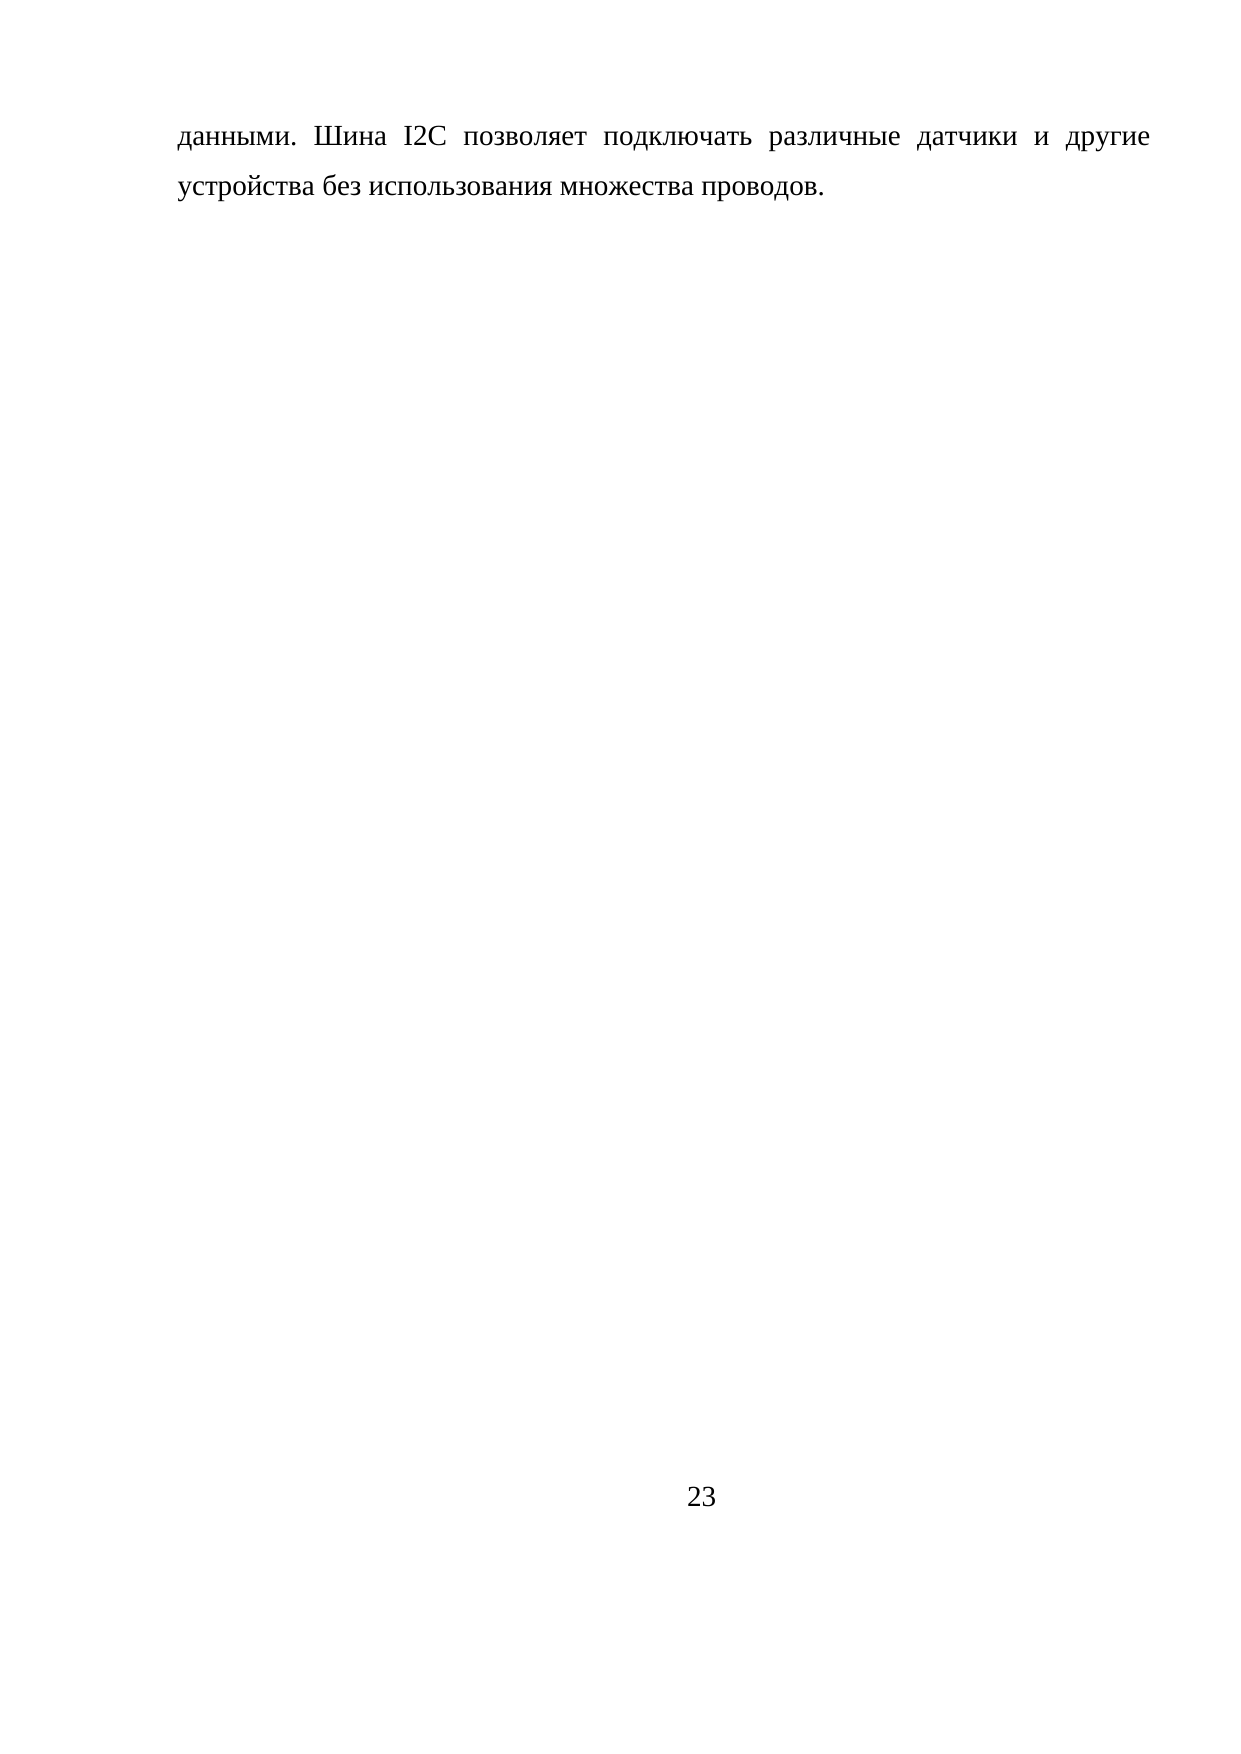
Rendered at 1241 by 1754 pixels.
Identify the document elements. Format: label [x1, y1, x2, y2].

text [177, 118, 1152, 202]
